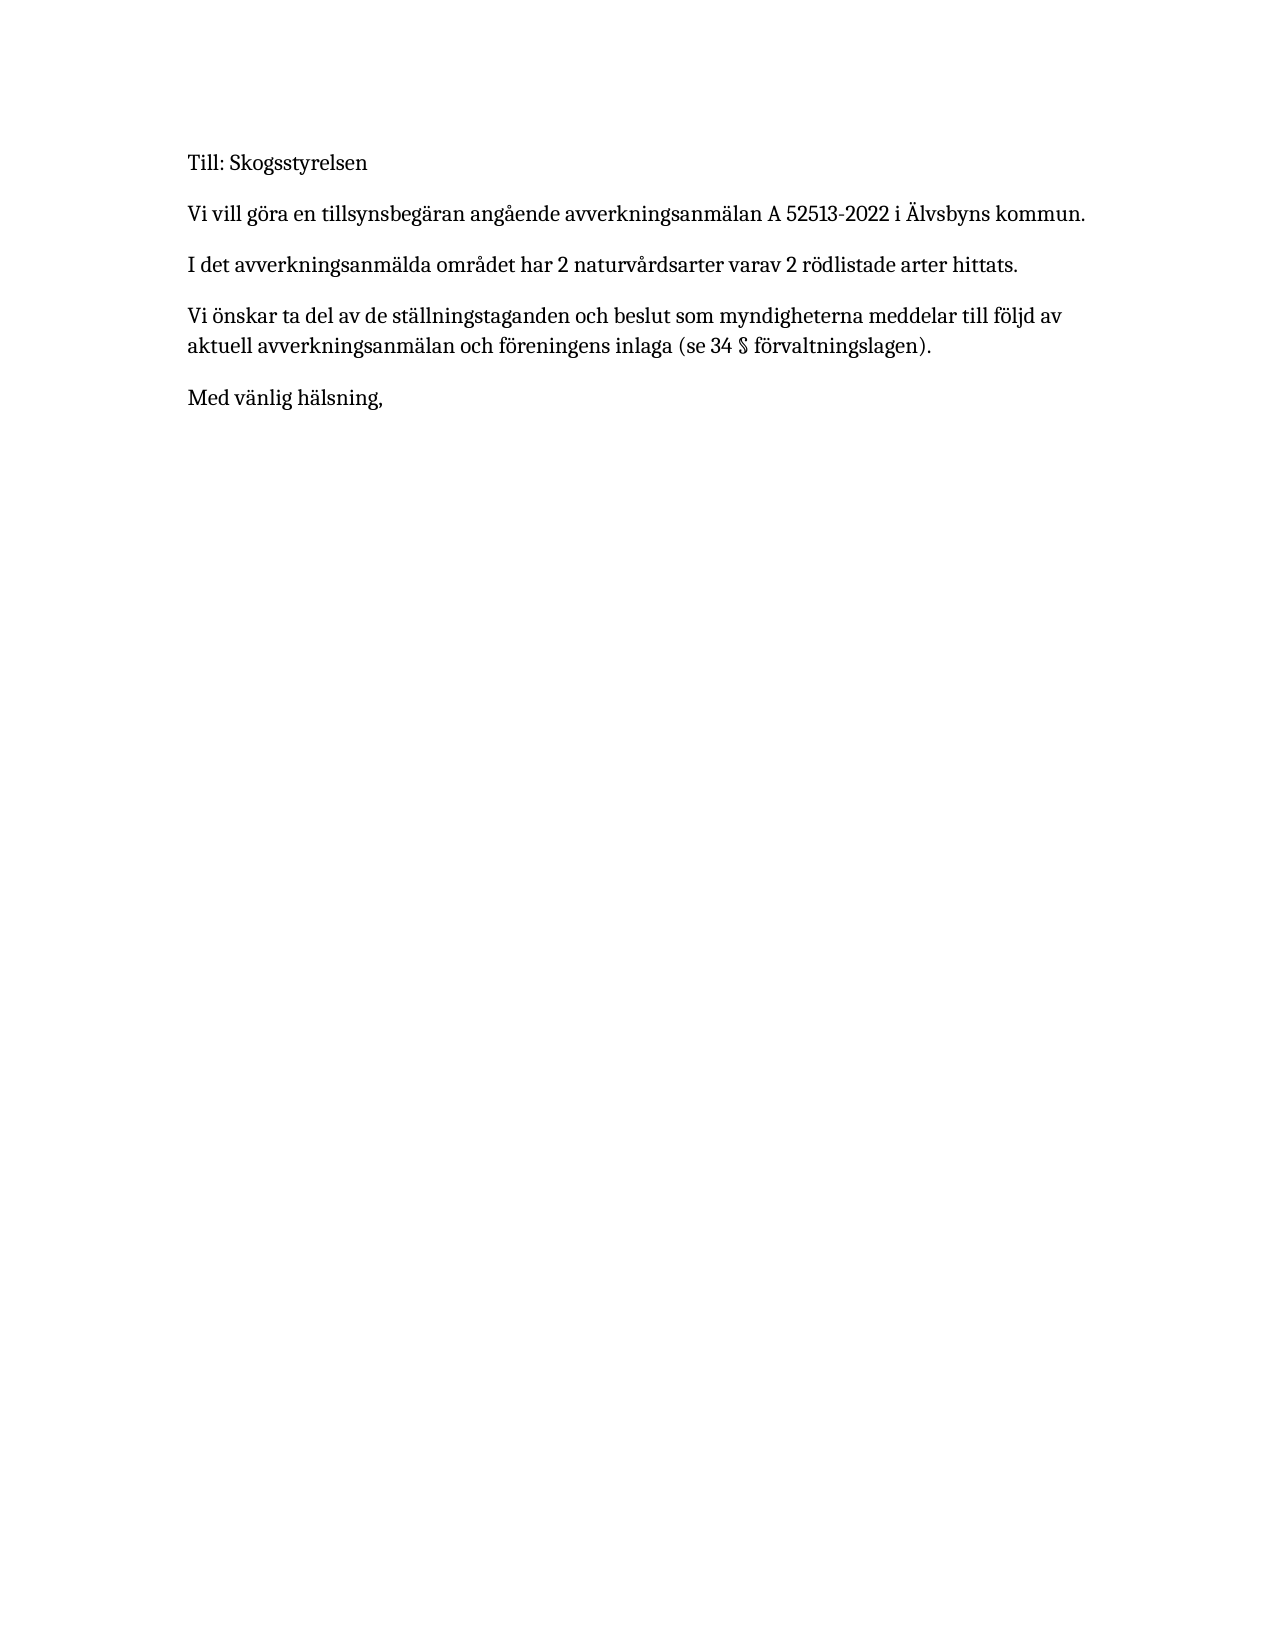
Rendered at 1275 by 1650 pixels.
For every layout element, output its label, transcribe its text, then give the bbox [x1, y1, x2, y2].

text Vi önskar ta del av de ställningstaganden och beslut som myndigheterna meddelar till följd av aktuell avverkningsanmälan och föreningens inlaga (se 34 § förvaltningslagen). [187, 303, 1087, 360]
text Till: Skogsstyrelsen [187, 150, 1087, 176]
text Med vänlig hälsning, [187, 384, 1087, 441]
text Vi vill göra en tillsynsbegäran angående avverkningsanmälan A 52513-2022 i Älvsbyns kommun. [187, 201, 1087, 227]
text I det avverkningsanmälda området har 2 naturvårdsarter varav 2 rödlistade arter hittats. [187, 252, 1087, 278]
